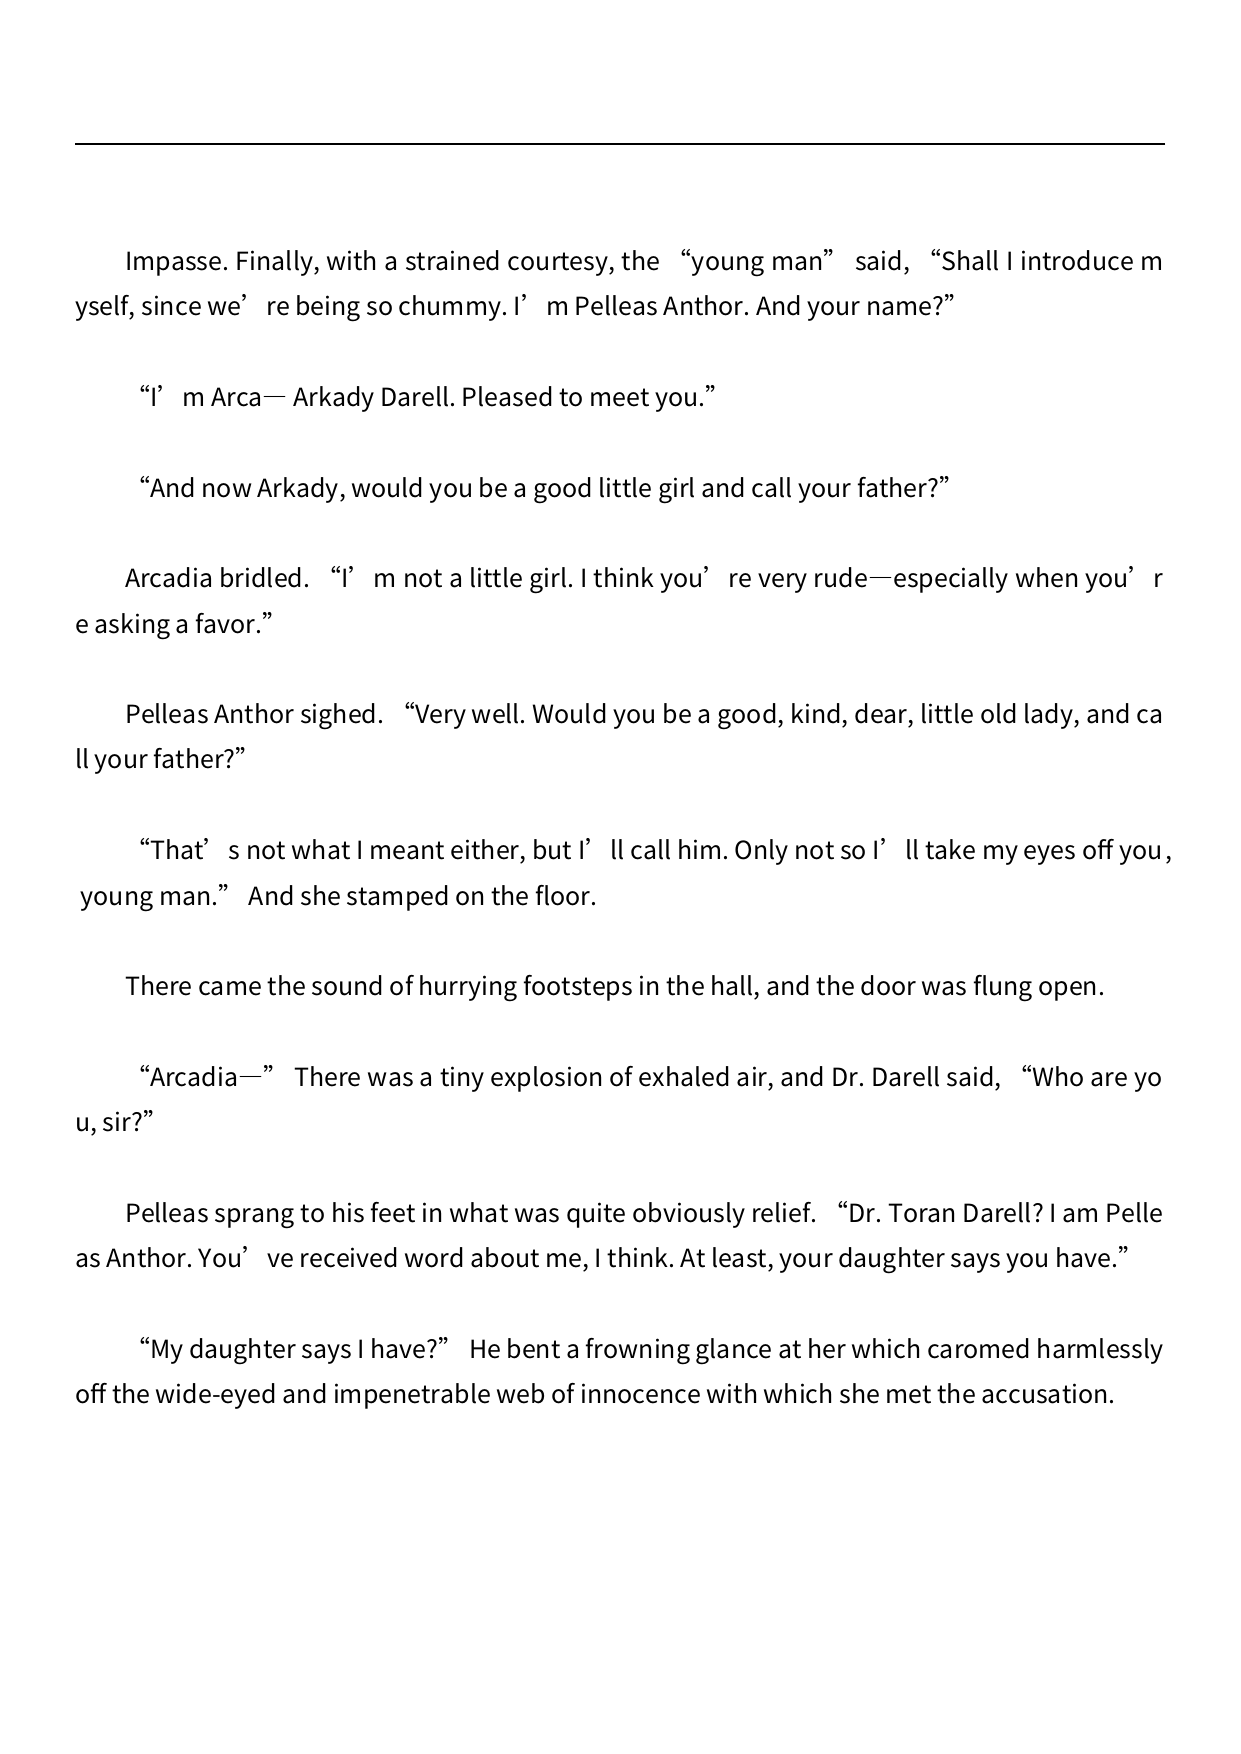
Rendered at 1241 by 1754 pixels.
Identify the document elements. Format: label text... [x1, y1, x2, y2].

text Arcadia bridled. “I’m not a little girl. I think you’re very rude—especially when you’re asking a favor.” [75, 554, 1165, 645]
text “And now Arkady, would you be a good little girl and call your father?” [75, 464, 1165, 509]
text “That’s not what I meant either, but I’ll call him. Only not so I’ll take my eyes off you, young man.” And she stamped on the floor. [75, 826, 1165, 917]
text Pelleas Anthor sighed. “Very well. Would you be a good, kind, dear, little old lady, and call your father?” [75, 690, 1165, 781]
text “My daughter says I have?” He bent a frowning glance at her which caromed harmlessly off the wide-eyed and impenetrable web of innocence with which she met the accusation. [75, 1324, 1165, 1415]
text “I’m Arca— Arkady Darell. Pleased to meet you.” [75, 373, 1165, 418]
text Pelleas sprang to his feet in what was quite obviously relief. “Dr. Toran Darell? I am Pelleas Anthor. You’ve received word about me, I think. At least, your daughter says you have.” [75, 1189, 1165, 1279]
text Impasse. Finally, with a strained courtesy, the “young man” said, “Shall I introduce myself, since we’re being so chummy. I’m Pelleas Anthor. And your name?” [75, 237, 1165, 328]
text There came the sound of hurrying footsteps in the hall, and the door was flung open. [75, 962, 1165, 1007]
text “Arcadia—” There was a tiny explosion of exhaled air, and Dr. Darell said, “Who are you, sir?” [75, 1053, 1165, 1143]
